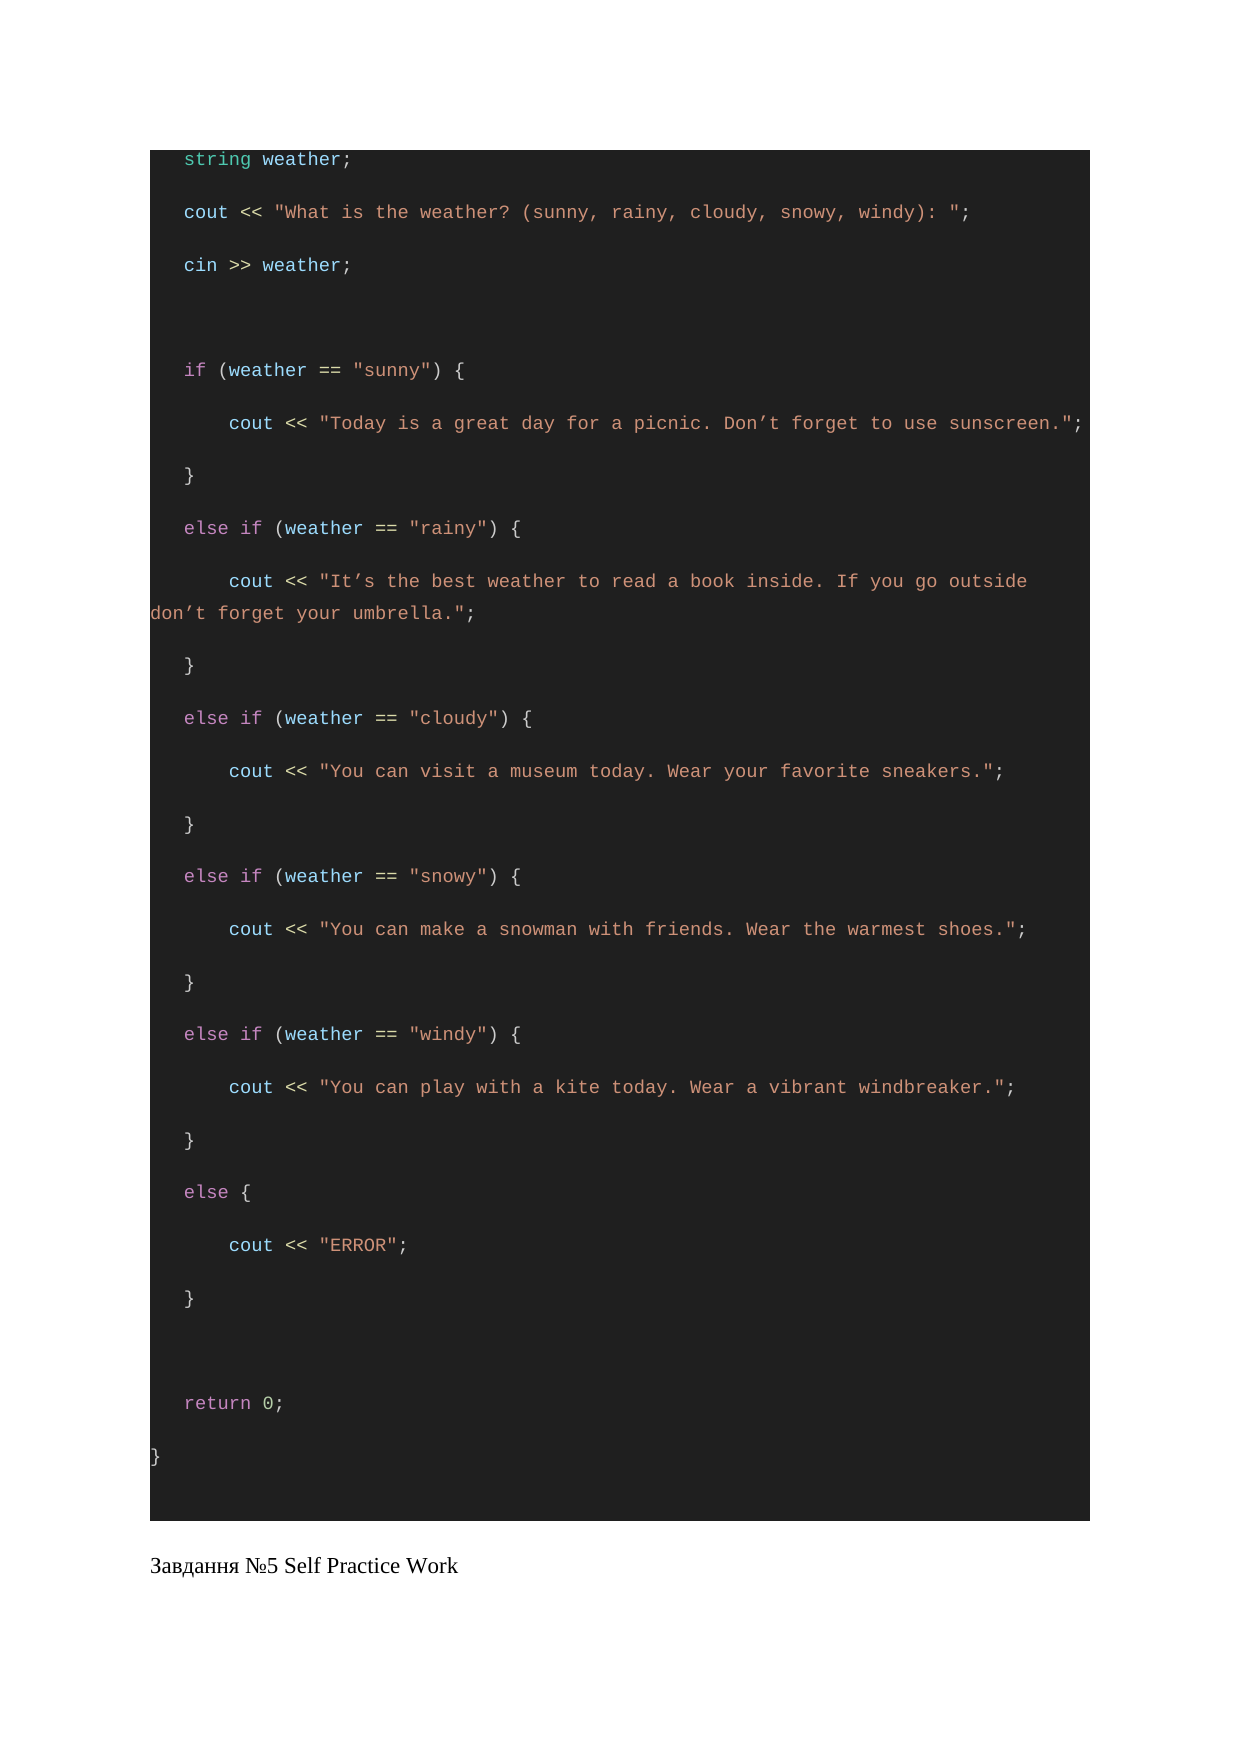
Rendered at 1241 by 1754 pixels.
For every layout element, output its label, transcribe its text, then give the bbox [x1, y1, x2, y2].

text } [150, 656, 1090, 677]
text else { [150, 1183, 1090, 1204]
text cout << "It’s the best weather to read a book inside. If you go outside don’t forget your umbrella."; [150, 572, 1090, 625]
text cin >> weather; [150, 255, 1090, 277]
text cout << "Today is a great day for a picnic. Don’t forget to use sunscreen."; [150, 413, 1090, 435]
text if (weather == "sunny") { [150, 361, 1090, 382]
text string weather; [150, 150, 1090, 171]
text } [150, 1131, 1090, 1152]
text } [150, 1447, 1090, 1468]
text Завдання №5 Self Practice Work [150, 1552, 1090, 1579]
text } [150, 1289, 1090, 1310]
text cout << "ERROR"; [150, 1236, 1090, 1257]
text else if (weather == "snowy") { [150, 867, 1090, 888]
text cout << "You can visit a museum today. Wear your favorite sneakers."; [150, 762, 1090, 783]
text } [150, 972, 1090, 994]
text } [150, 814, 1090, 836]
text } [150, 466, 1090, 487]
text return 0; [150, 1394, 1090, 1415]
text else if (weather == "windy") { [150, 1025, 1090, 1046]
text else if (weather == "cloudy") { [150, 709, 1090, 730]
text cout << "You can make a snowman with friends. Wear the warmest shoes."; [150, 920, 1090, 941]
text cout << "You can play with a kite today. Wear a vibrant windbreaker."; [150, 1078, 1090, 1099]
text else if (weather == "rainy") { [150, 519, 1090, 540]
text cout << "What is the weather? (sunny, rainy, cloudy, snowy, windy): "; [150, 203, 1090, 224]
